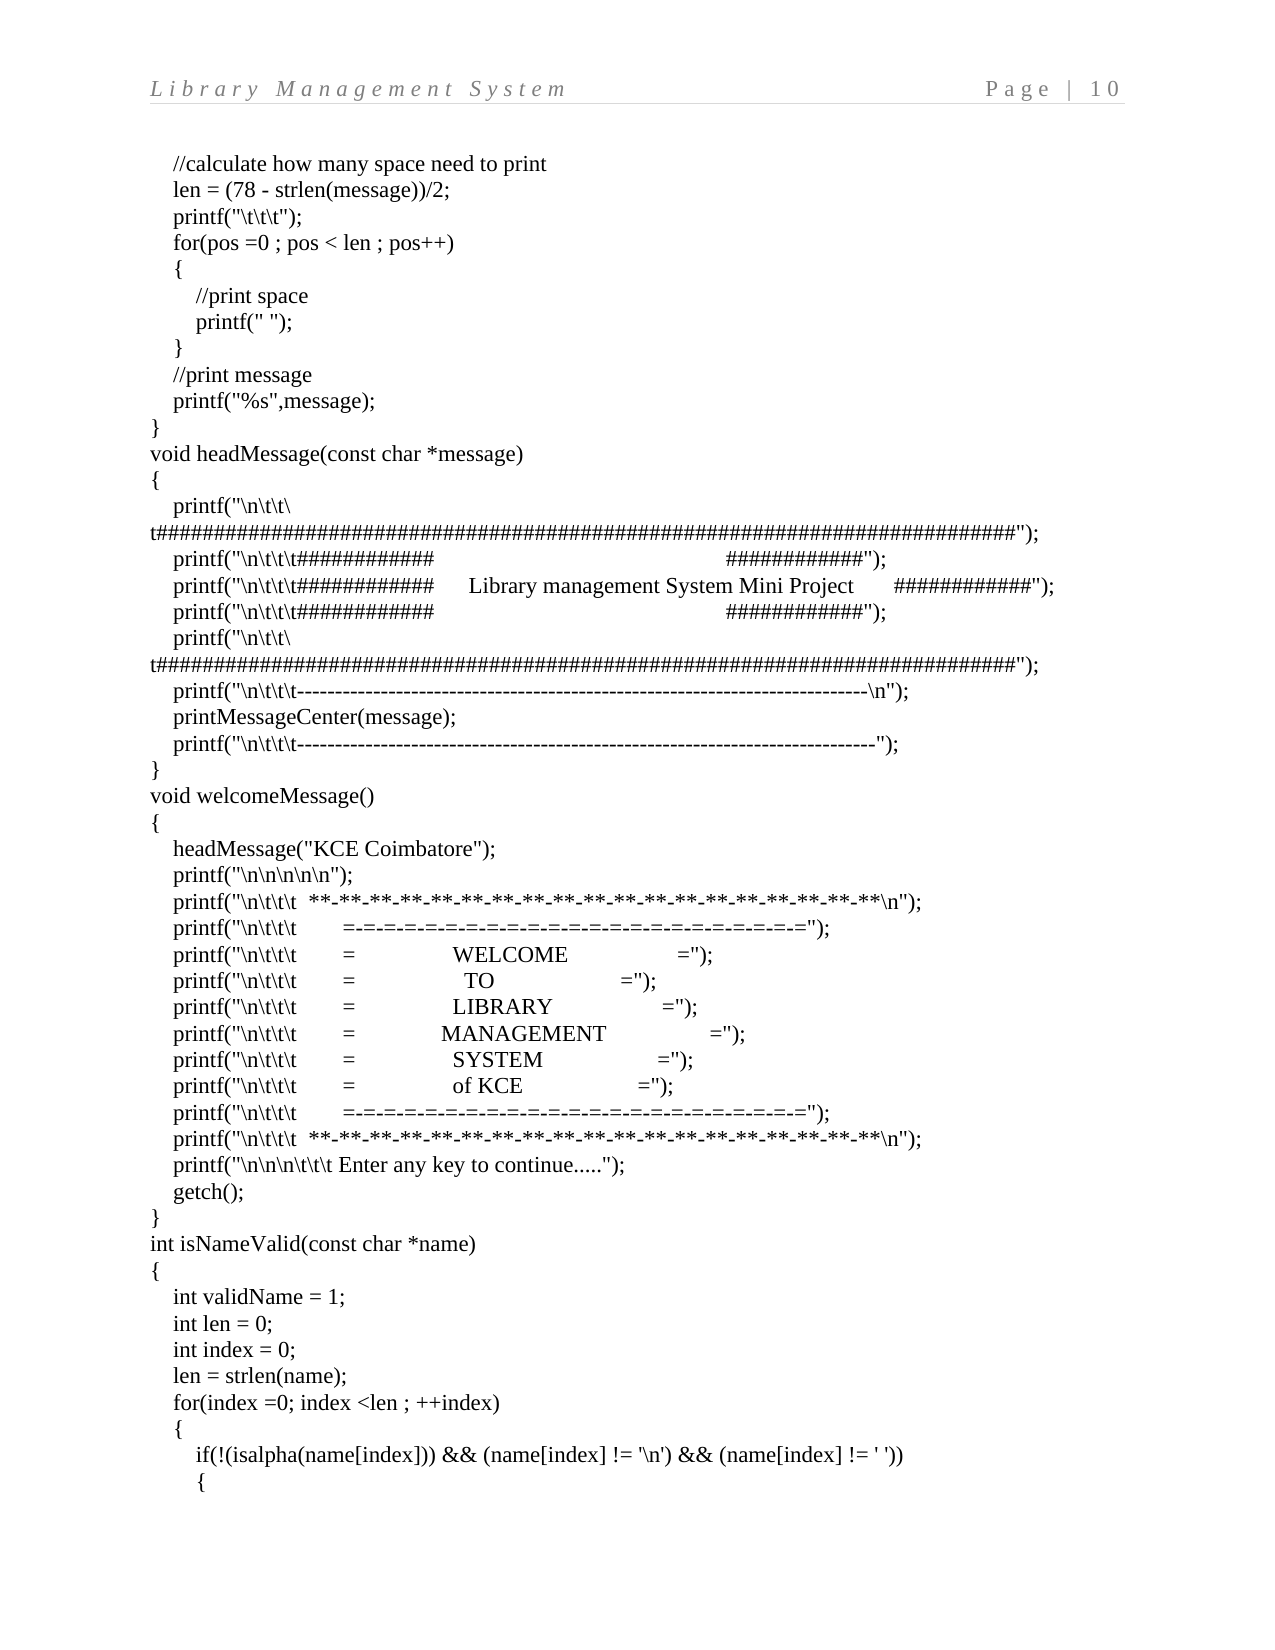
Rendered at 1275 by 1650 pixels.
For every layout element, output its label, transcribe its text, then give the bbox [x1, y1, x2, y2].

text printf("\n\t\t\t **-**-**-**-**-**-**-**-**-**-**-**-**-**-**-**-**-**-**\n"); [150, 888, 1125, 914]
text } [150, 334, 1125, 361]
text int len = 0; [150, 1309, 1125, 1336]
text printf("\n\t\t\t = SYSTEM ="); [150, 1046, 1125, 1072]
text //print space [150, 282, 1125, 308]
text } [150, 1204, 1125, 1231]
text //calculate how many space need to print [150, 150, 1125, 176]
text printf("\n\n\n\t\t\t Enter any key to continue....."); [150, 1151, 1125, 1178]
text printf("\n\t\t\t############ ############"); [150, 598, 1125, 624]
text printf("\n\t\t\t###########################################################################"); [150, 493, 1125, 545]
text printf("\n\t\t\t###########################################################################"); [150, 624, 1125, 677]
text int validName = 1; [150, 1283, 1125, 1309]
text { [150, 1257, 1125, 1283]
text printf("\n\t\t\t = TO ="); [150, 967, 1125, 993]
text printf("%s",message); [150, 387, 1125, 413]
text for(pos =0 ; pos < len ; pos++) [150, 229, 1125, 255]
text { [150, 809, 1125, 835]
text printMessageCenter(message); [150, 703, 1125, 730]
text for(index =0; index <len ; ++index) [150, 1389, 1125, 1415]
text printf("\n\t\t\t = of KCE ="); [150, 1072, 1125, 1099]
text printf("\n\n\n\n\n"); [150, 862, 1125, 888]
text printf("\n\t\t\t---------------------------------------------------------------------------\n"); [150, 677, 1125, 703]
text { [150, 1468, 1125, 1494]
text printf(" "); [150, 308, 1125, 334]
text printf("\n\t\t\t = MANAGEMENT ="); [150, 1020, 1125, 1046]
text len = strlen(name); [150, 1362, 1125, 1389]
text int index = 0; [150, 1336, 1125, 1362]
text if(!(isalpha(name[index])) && (name[index] != '\n') && (name[index] != ' ')) [150, 1441, 1125, 1468]
text printf("\n\t\t\t############ ############"); [150, 545, 1125, 572]
text void welcomeMessage() [150, 782, 1125, 809]
text printf("\n\t\t\t = WELCOME ="); [150, 941, 1125, 967]
text { [150, 1415, 1125, 1441]
text printf("\t\t\t"); [150, 203, 1125, 229]
text printf("\n\t\t\t =-=-=-=-=-=-=-=-=-=-=-=-=-=-=-=-=-=-=-=-=-=-="); [150, 1099, 1125, 1125]
text { [150, 466, 1125, 493]
text //print message [150, 361, 1125, 387]
text printf("\n\t\t\t----------------------------------------------------------------------------"); [150, 730, 1125, 756]
text void headMessage(const char *message) [150, 440, 1125, 466]
text } [150, 756, 1125, 782]
text printf("\n\t\t\t =-=-=-=-=-=-=-=-=-=-=-=-=-=-=-=-=-=-=-=-=-=-="); [150, 914, 1125, 941]
text headMessage("KCE Coimbatore"); [150, 835, 1125, 862]
text len = (78 - strlen(message))/2; [150, 176, 1125, 203]
text printf("\n\t\t\t############ Library management System Mini Project ############"); [150, 572, 1125, 598]
text printf("\n\t\t\t **-**-**-**-**-**-**-**-**-**-**-**-**-**-**-**-**-**-**\n"); [150, 1125, 1125, 1151]
text printf("\n\t\t\t = LIBRARY ="); [150, 993, 1125, 1020]
text { [150, 255, 1125, 282]
text getch(); [150, 1178, 1125, 1204]
text } [150, 413, 1125, 440]
text int isNameValid(const char *name) [150, 1231, 1125, 1257]
